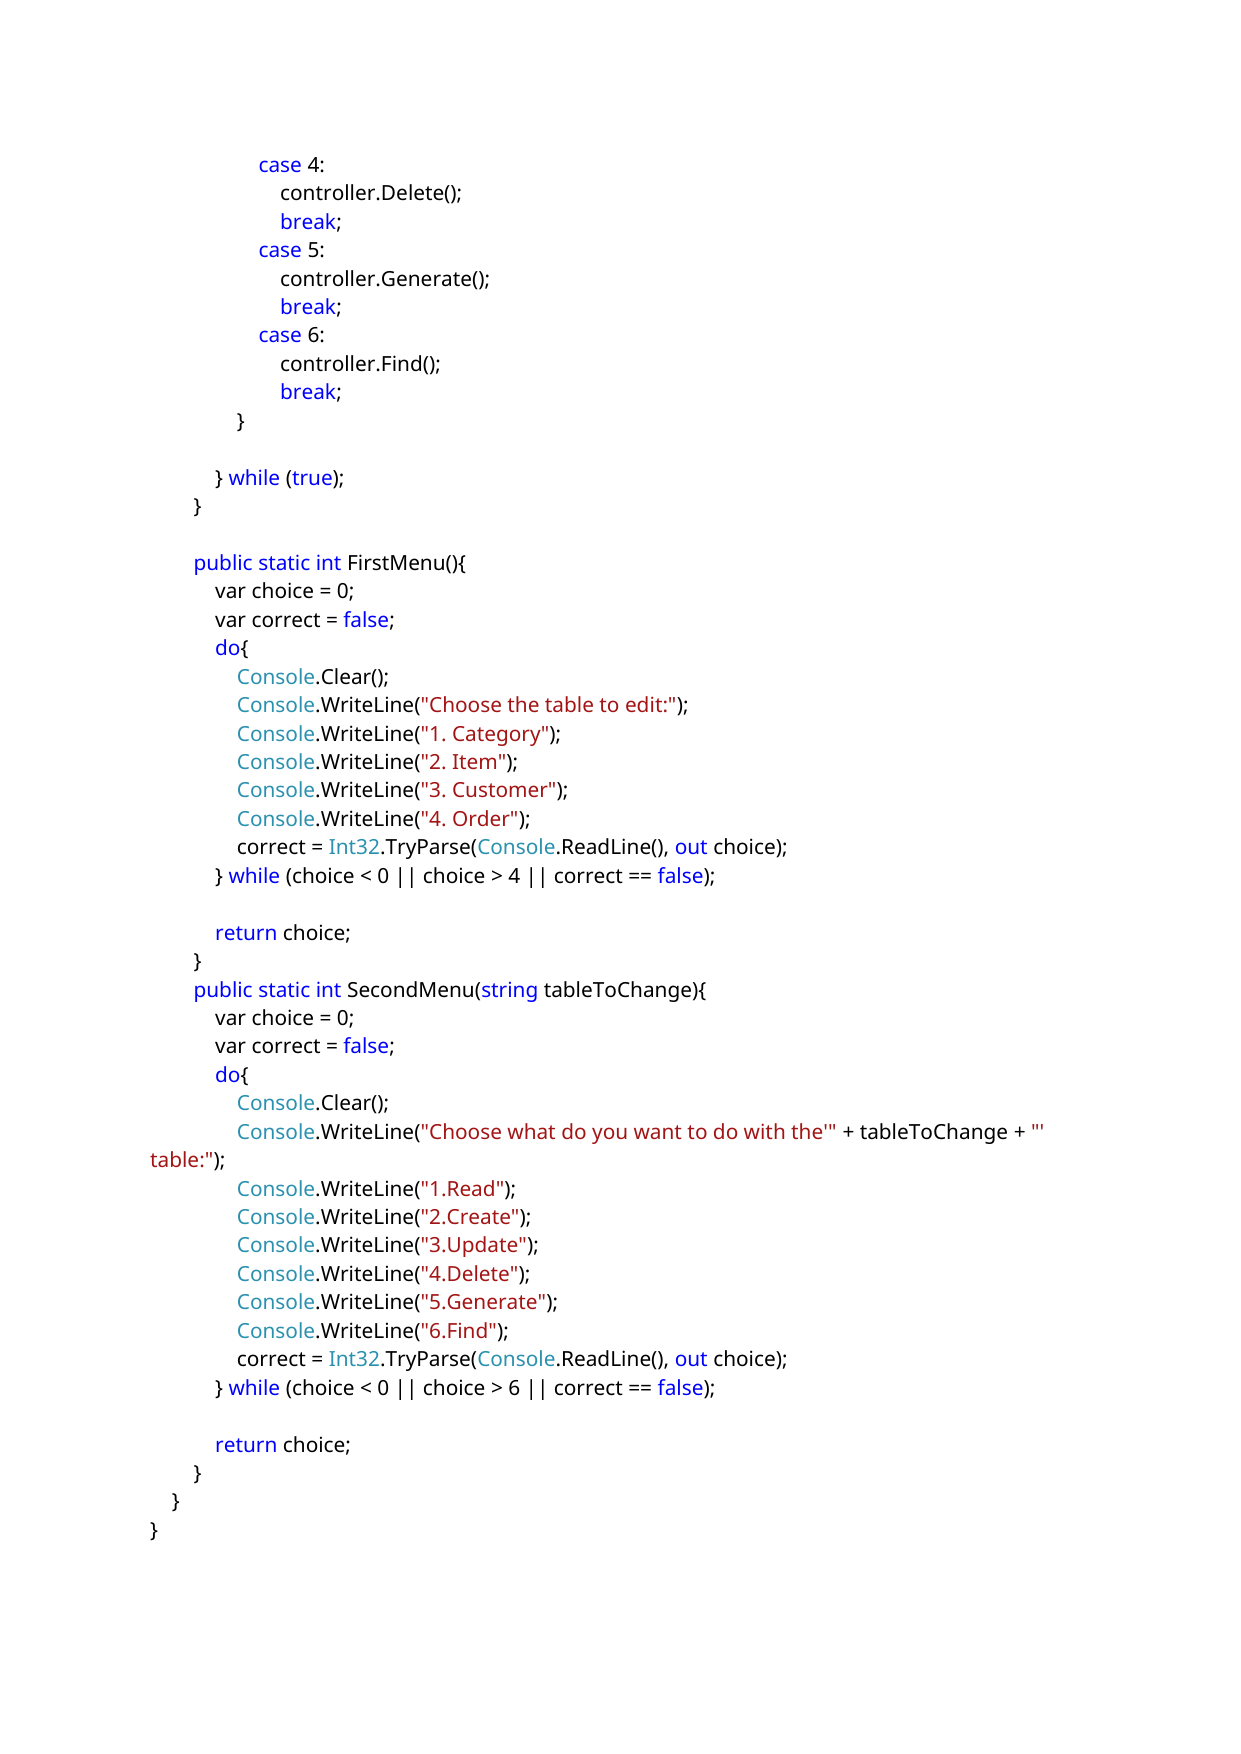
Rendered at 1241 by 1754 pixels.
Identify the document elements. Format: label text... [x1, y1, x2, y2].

text } [150, 406, 1090, 434]
text controller.Delete(); [150, 178, 1090, 207]
text Console.WriteLine("4.Delete"); [150, 1259, 1090, 1287]
text } [150, 491, 1090, 520]
text var choice = 0; [150, 577, 1090, 605]
text Console.WriteLine("2. Item"); [150, 747, 1090, 776]
text break; [150, 292, 1090, 321]
text } [150, 1487, 1090, 1515]
text Console.WriteLine("1. Category"); [150, 719, 1090, 747]
text Console.WriteLine("3. Customer"); [150, 776, 1090, 804]
text return choice; [150, 1430, 1090, 1458]
text Console.Clear(); [150, 662, 1090, 690]
text controller.Generate(); [150, 264, 1090, 292]
text Console.WriteLine("2.Create"); [150, 1202, 1090, 1231]
text } [150, 946, 1090, 975]
text Console.Clear(); [150, 1088, 1090, 1117]
text Console.WriteLine("1.Read"); [150, 1174, 1090, 1202]
text correct = Int32.TryParse(Console.ReadLine(), out choice); [150, 832, 1090, 861]
text } while (choice < 0 || choice > 4 || correct == false); [150, 861, 1090, 889]
text return choice; [150, 918, 1090, 946]
text do{ [150, 1060, 1090, 1088]
text Console.WriteLine("Choose the table to edit:"); [150, 690, 1090, 719]
text Console.WriteLine("5.Generate"); [150, 1287, 1090, 1316]
text break; [150, 207, 1090, 235]
text public static int SecondMenu(string tableToChange){ [150, 975, 1090, 1003]
text } while (true); [150, 463, 1090, 491]
text Console.WriteLine("4. Order"); [150, 804, 1090, 832]
text do{ [150, 633, 1090, 662]
text controller.Find(); [150, 349, 1090, 377]
text var correct = false; [150, 1032, 1090, 1060]
text Console.WriteLine("6.Find"); [150, 1316, 1090, 1344]
text Console.WriteLine("3.Update"); [150, 1231, 1090, 1259]
text case 6: [150, 321, 1090, 349]
text Console.WriteLine("Choose what do you want to do with the'" + tableToChange + "' table:"); [150, 1117, 1090, 1174]
text } while (choice < 0 || choice > 6 || correct == false); [150, 1373, 1090, 1401]
text case 4: [150, 150, 1090, 178]
text case 5: [150, 235, 1090, 264]
text } [150, 1515, 1090, 1543]
text correct = Int32.TryParse(Console.ReadLine(), out choice); [150, 1344, 1090, 1373]
text public static int FirstMenu(){ [150, 548, 1090, 577]
text var choice = 0; [150, 1003, 1090, 1032]
text } [150, 1458, 1090, 1487]
text break; [150, 377, 1090, 406]
text var correct = false; [150, 605, 1090, 633]
